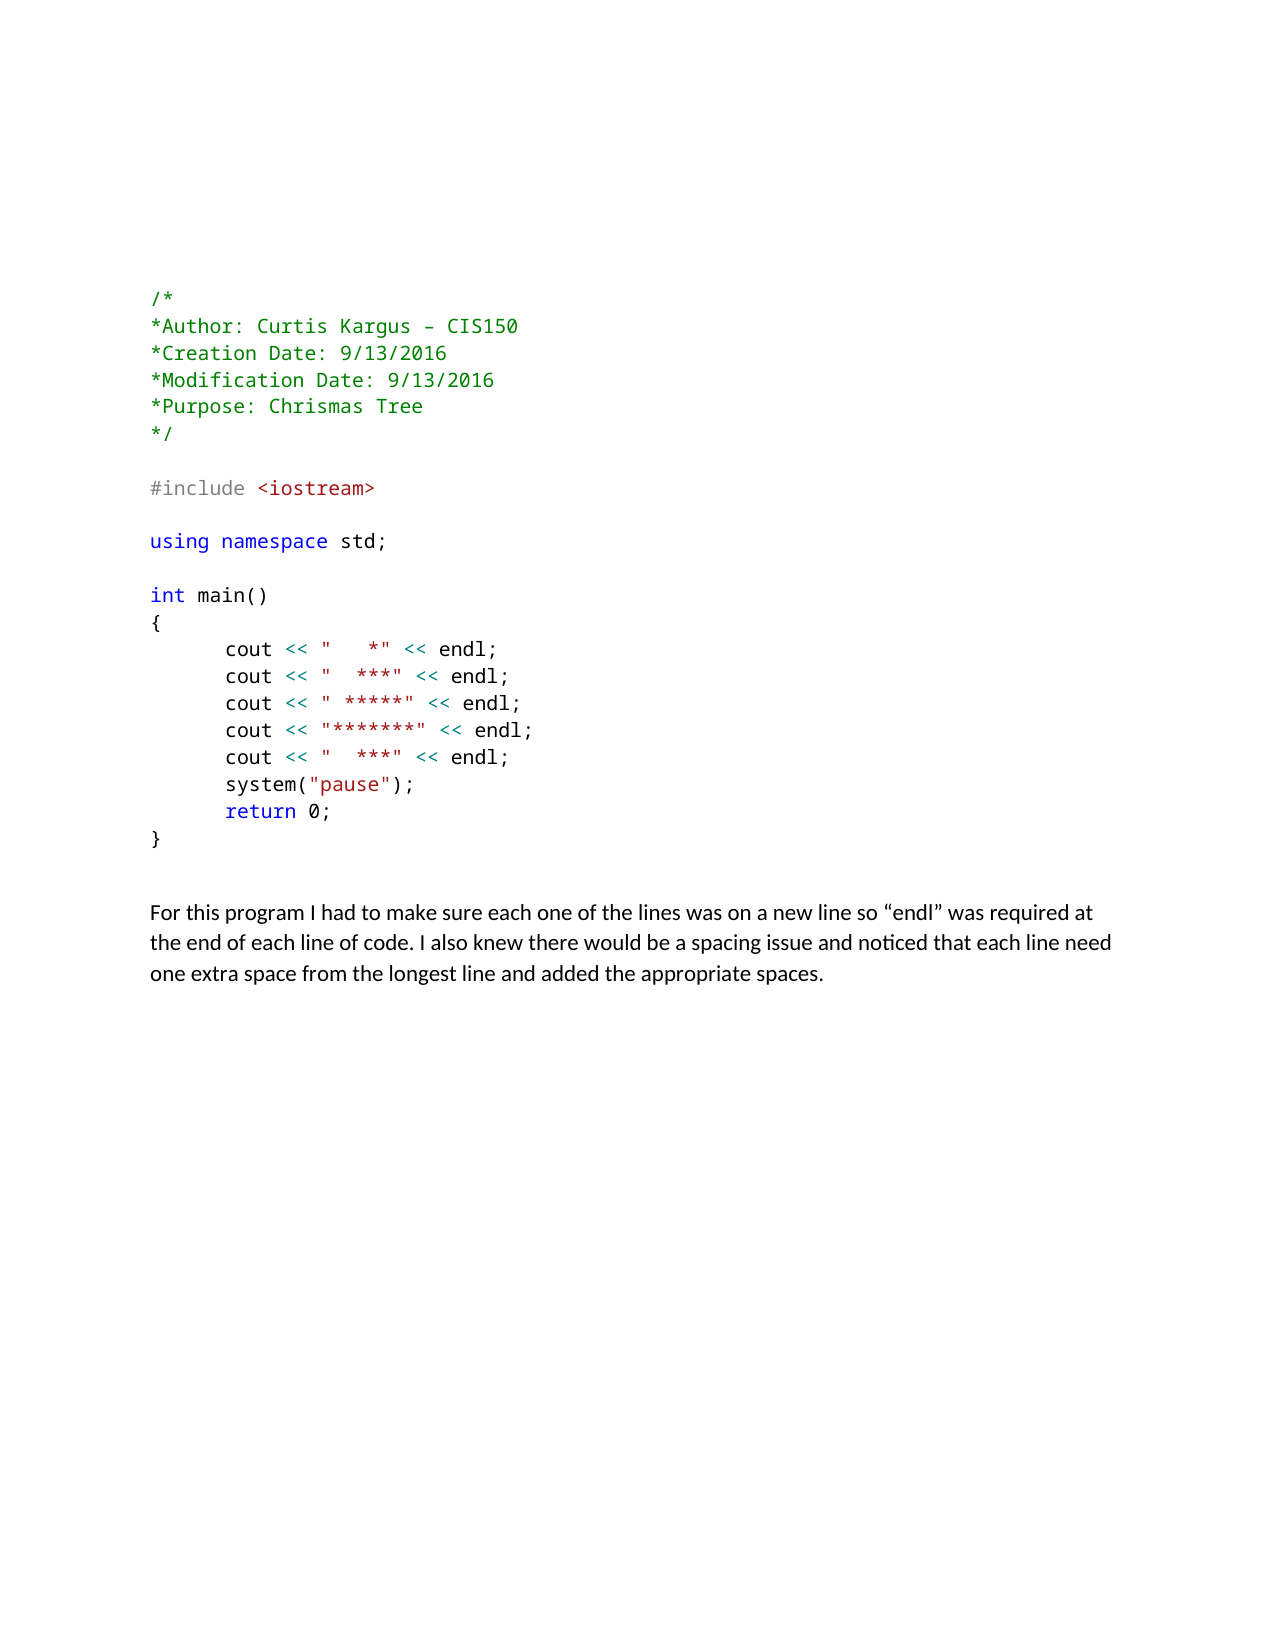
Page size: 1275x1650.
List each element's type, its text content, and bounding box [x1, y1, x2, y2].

text cout << " *" << endl; [150, 636, 1125, 663]
text cout << " ***" << endl; [150, 663, 1125, 689]
text } [150, 824, 1125, 851]
text #include <iostream> [150, 474, 1125, 501]
text *Creation Date: 9/13/2016 [150, 339, 1125, 366]
text cout << " ***" << endl; [150, 743, 1125, 771]
text */ [150, 420, 1125, 447]
text *Author: Curtis Kargus – CIS150 [150, 312, 1125, 339]
text system("pause"); [150, 771, 1125, 797]
text *Modification Date: 9/13/2016 [150, 366, 1125, 393]
text { [150, 609, 1125, 636]
text *Purpose: Chrismas Tree [150, 393, 1125, 420]
text /* [150, 285, 1125, 312]
text int main() [150, 582, 1125, 609]
text cout << "*******" << endl; [150, 717, 1125, 743]
text For this program I had to make sure each one of the lines was on a new line so “endl” was required at the end of each line of code. I also knew there would be a spacing issue and noticed that each line need one extra space from the longest line and added the appropriate spaces. [150, 898, 1125, 987]
text using namespace std; [150, 528, 1125, 555]
text return 0; [150, 797, 1125, 824]
text cout << " *****" << endl; [150, 689, 1125, 717]
